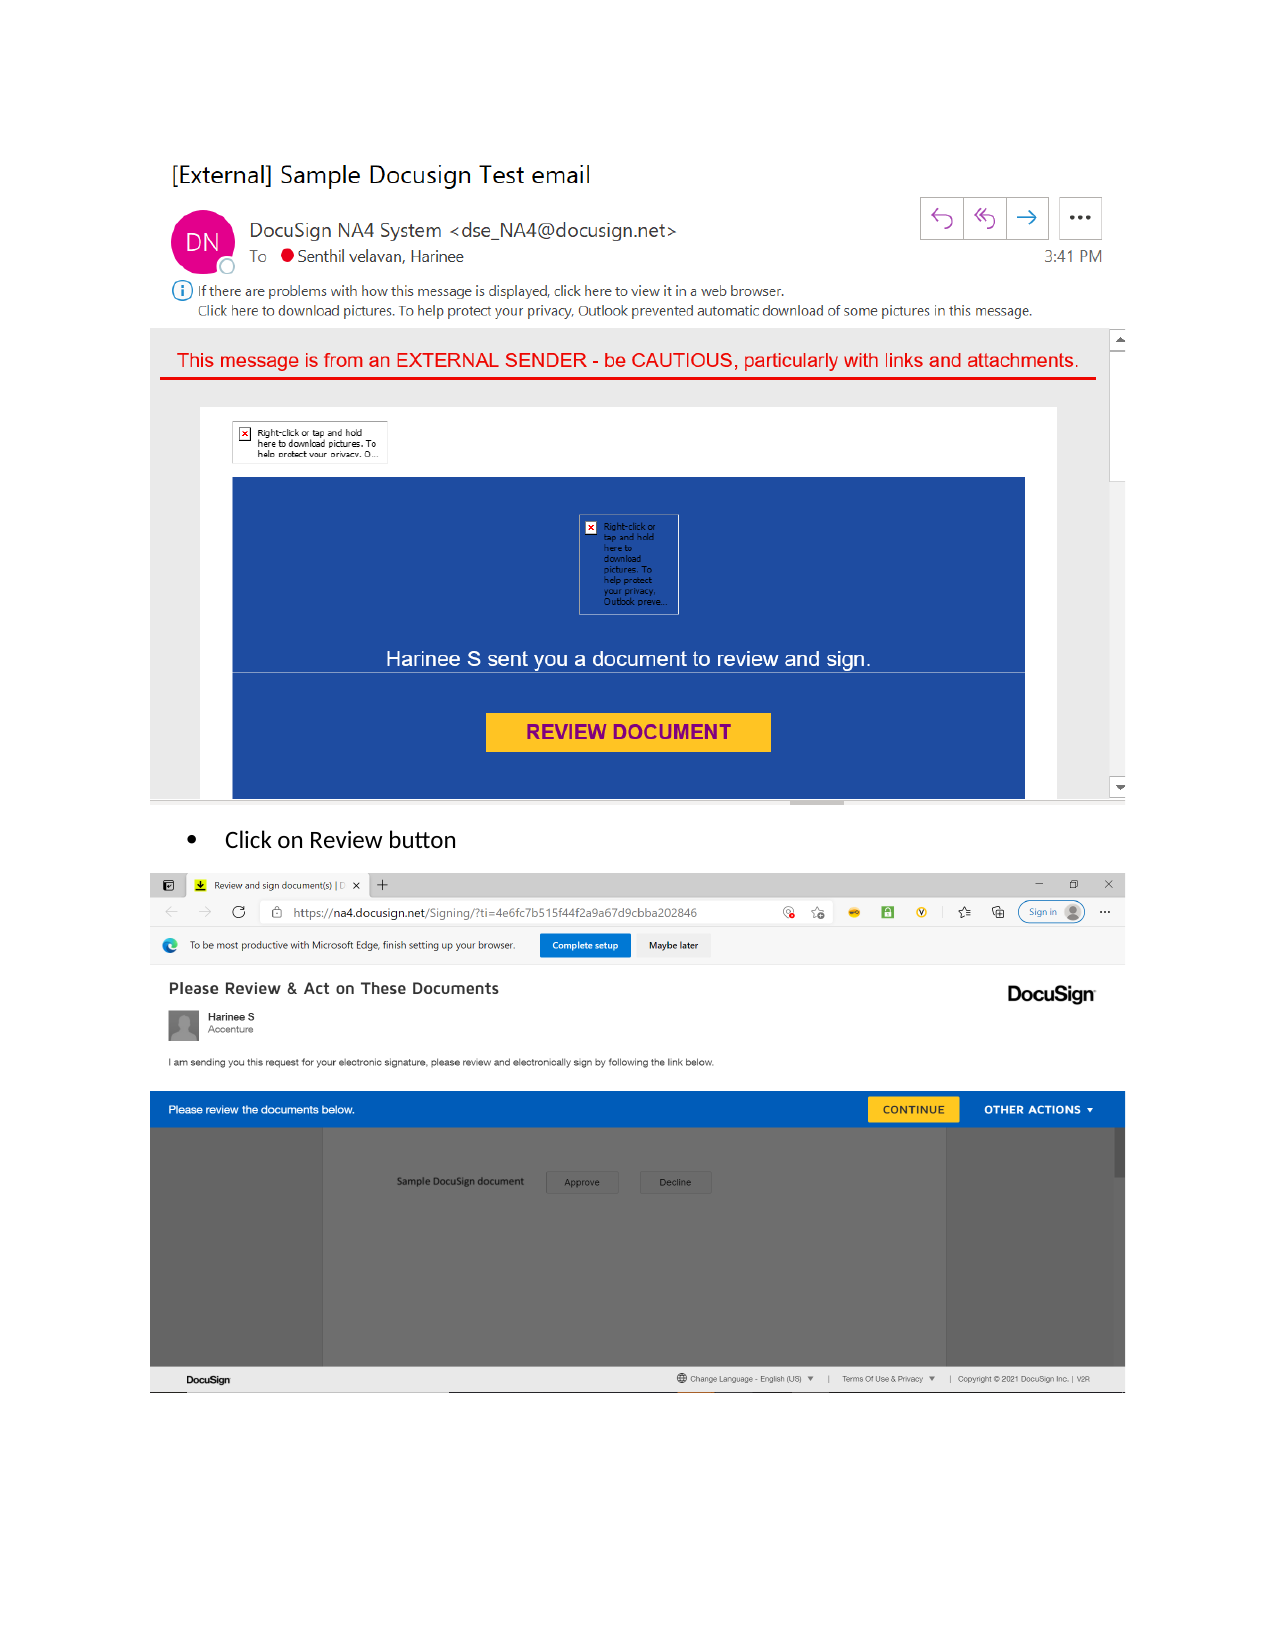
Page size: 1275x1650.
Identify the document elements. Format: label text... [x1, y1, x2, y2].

picture [150, 150, 1125, 805]
list Click on Review button [187, 824, 1125, 854]
picture [150, 873, 1125, 1393]
